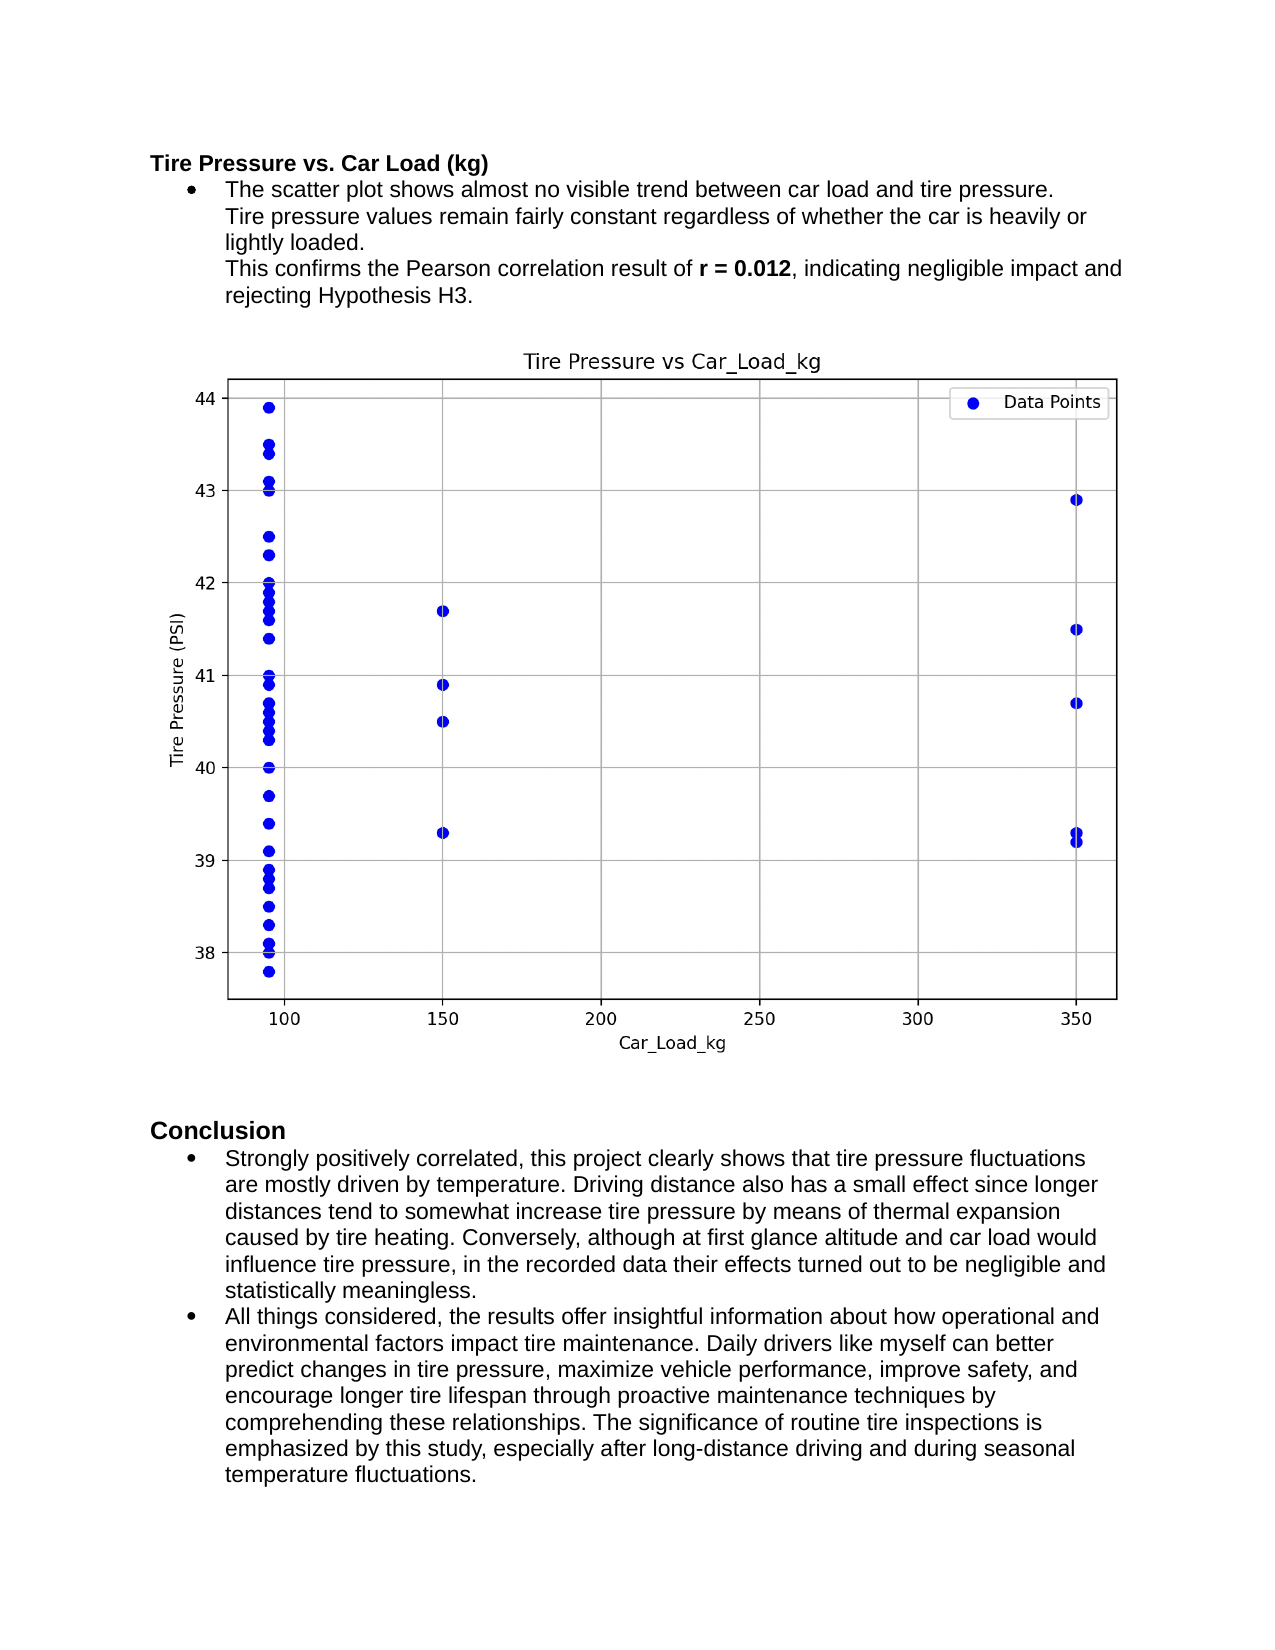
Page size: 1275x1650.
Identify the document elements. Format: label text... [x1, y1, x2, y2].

list Strongly positively correlated, this project clearly shows that tire pressure fluctuations are mostly driven by temperature. Driving distance also has a small effect since longer distances tend to somewhat increase tire pressure by means of thermal expansion caused by tire heating. Conversely, although at first glance altitude and car load would influence tire pressure, in the recorded data their effects turned out to be negligible and statistically meaningless. [187, 1145, 1125, 1303]
text Tire Pressure vs. Car Load (kg) [150, 150, 1125, 176]
list The scatter plot shows almost no visible trend between car load and tire pressure. Tire pressure values remain fairly constant regardless of whether the car is heavily or lightly loaded. This confirms the Pearson correlation result of r = 0.012, indicating negligible impact and rejecting Hypothesis H3. [187, 176, 1125, 308]
list All things considered, the results offer insightful information about how operational and environmental factors impact tire maintenance. Daily drivers like myself can better predict changes in tire pressure, maximize vehicle performance, improve safety, and encourage longer tire lifespan through proactive maintenance techniques by comprehending these relationships. The significance of routine tire inspections is emphasized by this study, especially after long-distance driving and during seasonal temperature fluctuations. [187, 1303, 1125, 1488]
text Conclusion [150, 1116, 1125, 1145]
picture [155, 339, 1130, 1064]
